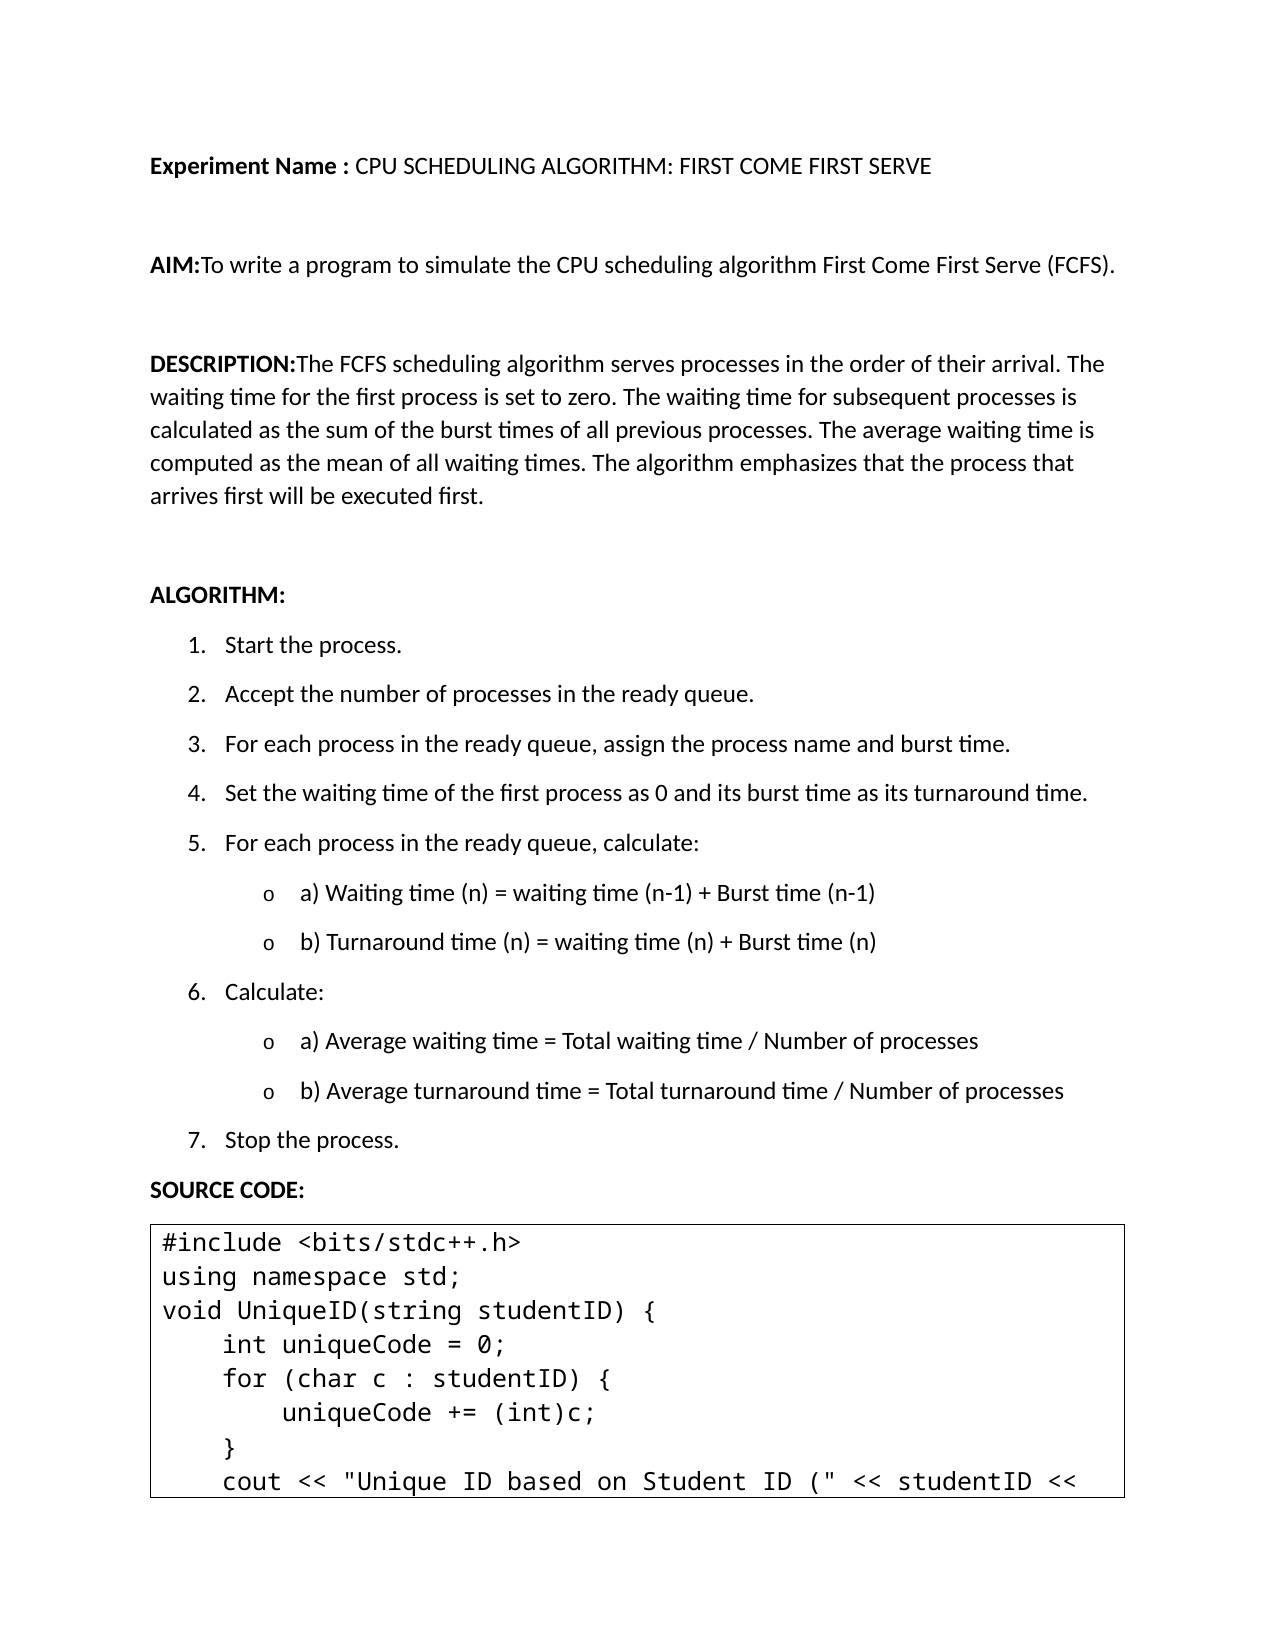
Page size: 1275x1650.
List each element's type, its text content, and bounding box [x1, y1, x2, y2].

text Experiment Name : CPU SCHEDULING ALGORITHM: FIRST COME FIRST SERVE [150, 150, 1125, 181]
list Start the process. [187, 629, 1125, 659]
list Stop the process. [187, 1124, 1125, 1155]
list a) Average waiting time = Total waiting time / Number of processes [262, 1025, 1125, 1056]
list Set the waiting time of the first process as 0 and its burst time as its turnaround time. [187, 777, 1125, 808]
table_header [151, 1225, 1124, 1497]
text DESCRIPTION:The FCFS scheduling algorithm serves processes in the order of their arrival. The waiting time for the first process is set to zero. The waiting time for subsequent processes is calculated as the sum of the burst times of all previous processes. The average waiting time is computed as the mean of all waiting times. The algorithm emphasizes that the process that arrives first will be executed first. [150, 348, 1125, 511]
list b) Average turnaround time = Total turnaround time / Number of processes [262, 1075, 1125, 1106]
list For each process in the ready queue, calculate: [187, 827, 1125, 858]
list a) Waiting time (n) = waiting time (n-1) + Burst time (n-1) [262, 877, 1125, 907]
list Accept the number of processes in the ready queue. [187, 678, 1125, 709]
text SOURCE CODE: [150, 1174, 1125, 1205]
list For each process in the ready queue, assign the process name and burst time. [187, 728, 1125, 758]
text ALGORITHM: [150, 579, 1125, 610]
list Calculate: [187, 976, 1125, 1006]
text AIM:To write a program to simulate the CPU scheduling algorithm First Come First Serve (FCFS). [150, 249, 1125, 280]
list b) Turnaround time (n) = waiting time (n) + Burst time (n) [262, 926, 1125, 957]
